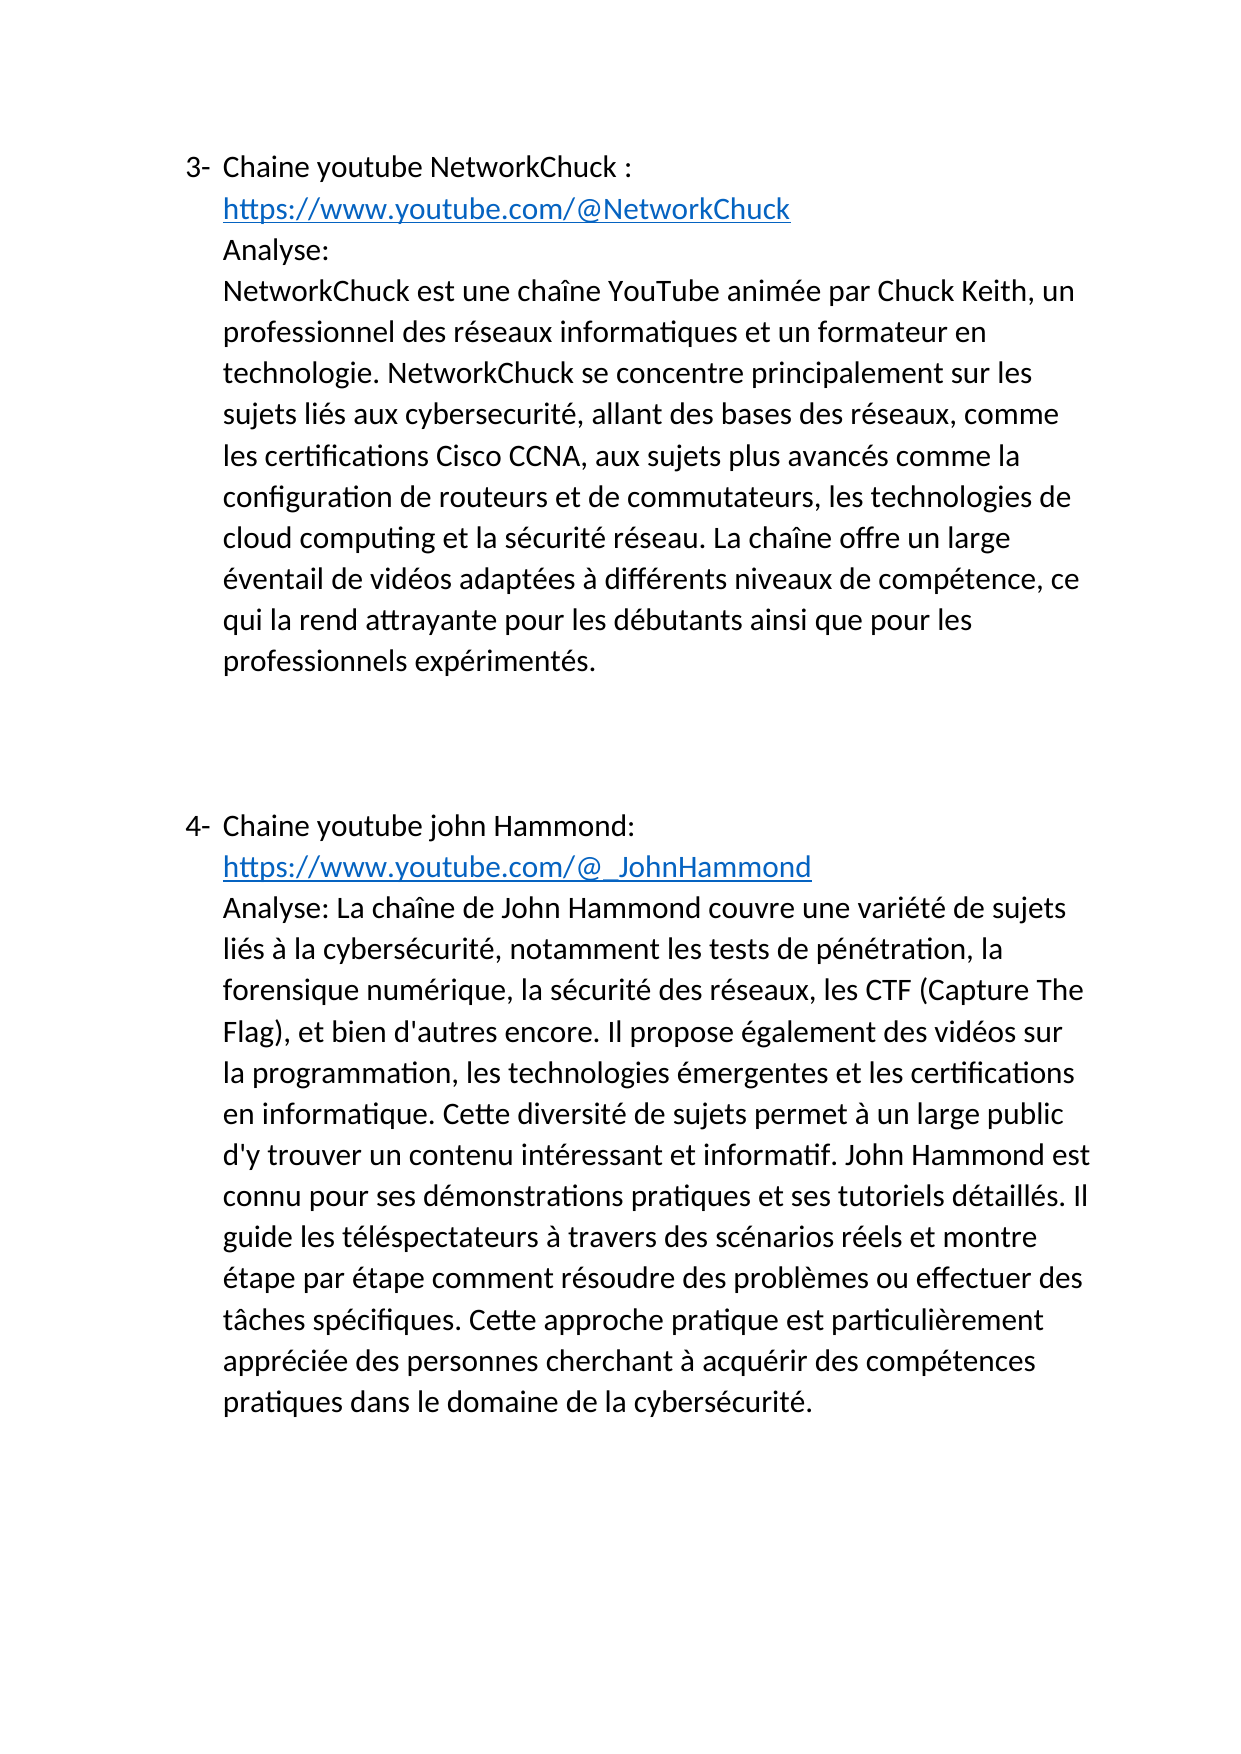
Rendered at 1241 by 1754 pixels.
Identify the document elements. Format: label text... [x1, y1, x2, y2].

list Analyse: La chaîne de John Hammond couvre une variété de sujets liés à la cybersécurité, notamment les tests de pénétration, la forensique numérique, la sécurité des réseaux, les CTF (Capture The Flag), et bien d'autres encore. Il propose également des vidéos sur la programmation, les technologies émergentes et les certifications en informatique. Cette diversité de sujets permet à un large public d'y trouver un contenu intéressant et informatif. John Hammond est connu pour ses démonstrations pratiques et ses tutoriels détaillés. Il guide les téléspectateurs à travers des scénarios réels et montre étape par étape comment résoudre des problèmes ou effectuer des tâches spécifiques. Cette approche pratique est particulièrement appréciée des personnes cherchant à acquérir des compétences pratiques dans le domaine de la cybersécurité. [223, 888, 1093, 1420]
list Analyse: [223, 230, 1093, 268]
list Chaine youtube john Hammond: https://www.youtube.com/@_JohnHammond [185, 806, 1093, 885]
list NetworkChuck est une chaîne YouTube animée par Chuck Keith, un professionnel des réseaux informatiques et un formateur en technologie. NetworkChuck se concentre principalement sur les sujets liés aux cybersecurité, allant des bases des réseaux, comme les certifications Cisco CCNA, aux sujets plus avancés comme la configuration de routeurs et de commutateurs, les technologies de cloud computing et la sécurité réseau. La chaîne offre un large éventail de vidéos adaptées à différents niveaux de compétence, ce qui la rend attrayante pour les débutants ainsi que pour les professionnels expérimentés. [223, 271, 1093, 679]
list Chaine youtube NetworkChuck : https://www.youtube.com/@NetworkChuck [185, 148, 1093, 227]
